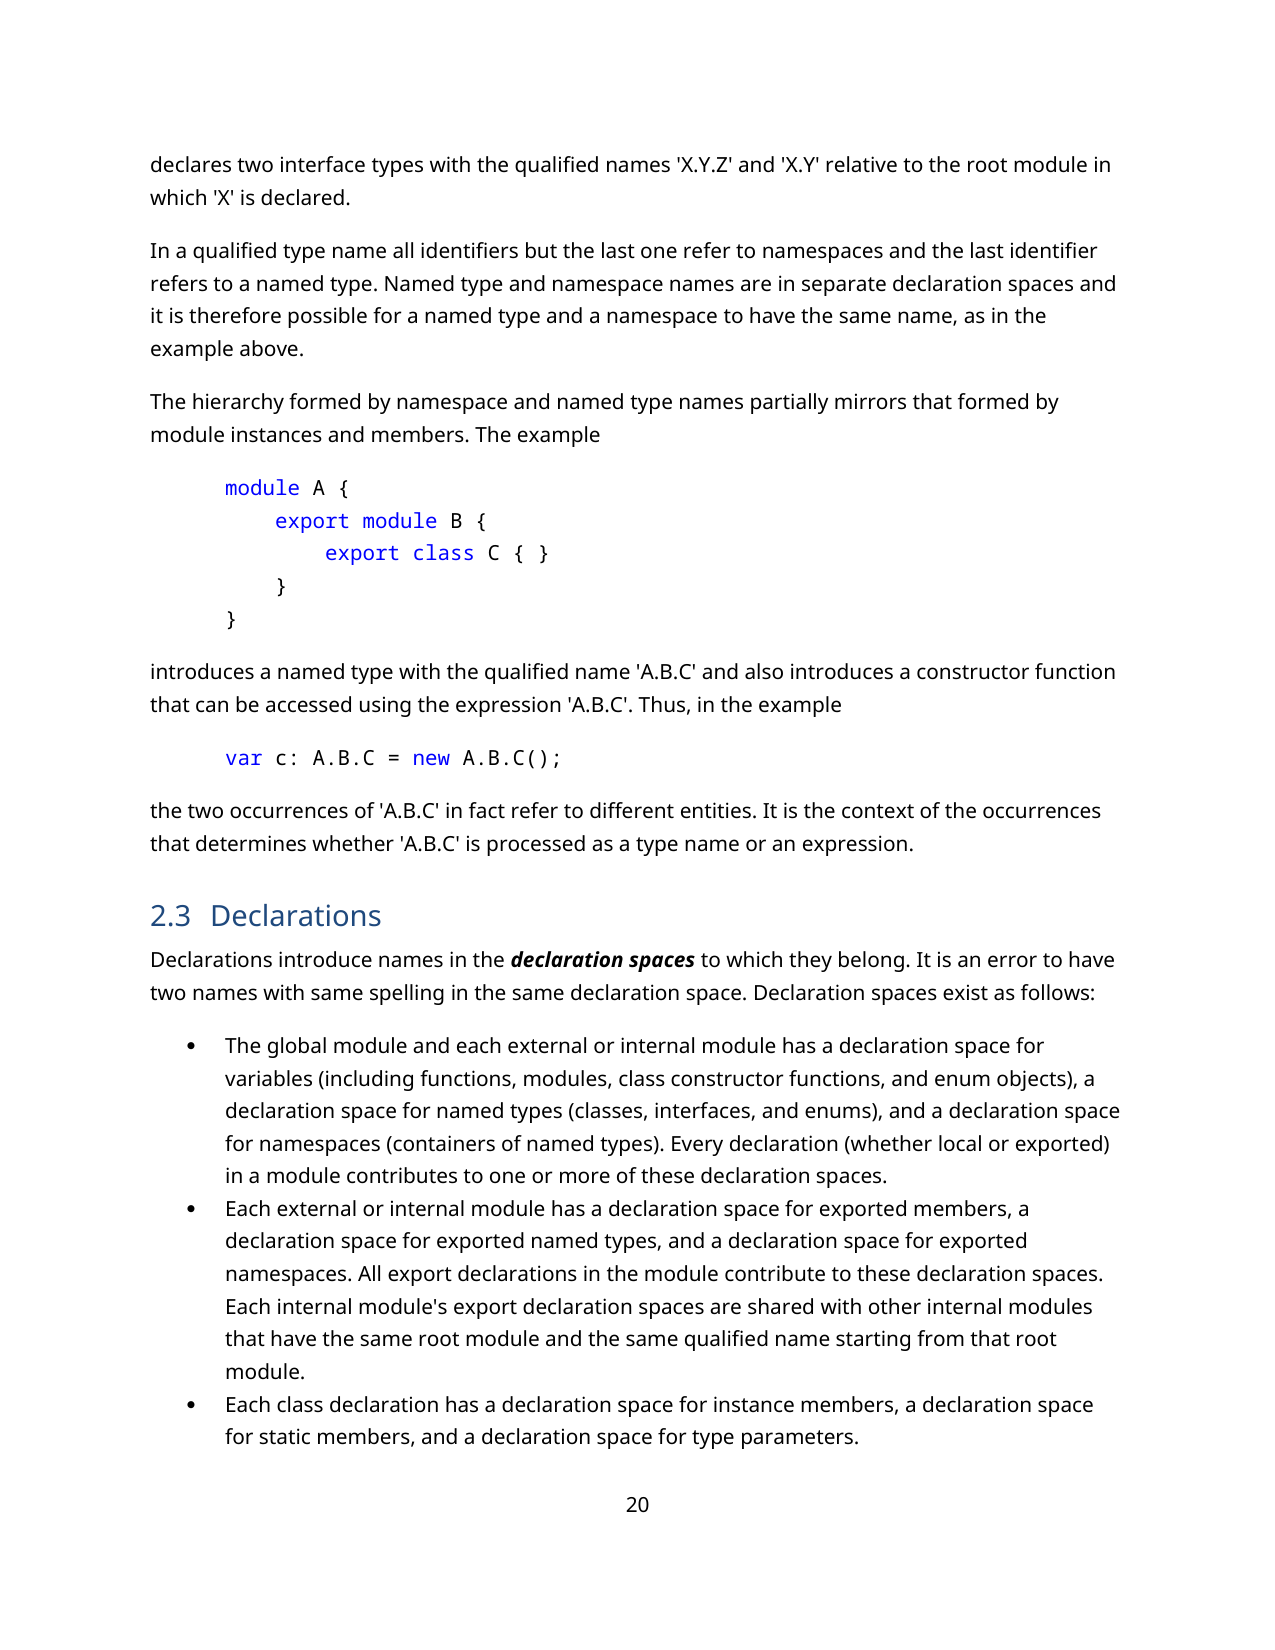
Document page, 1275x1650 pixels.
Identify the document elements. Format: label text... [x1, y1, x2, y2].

list The global module and each external or internal module has a declaration space for variables (including functions, modules, class constructor functions, and enum objects), a declaration space for named types (classes, interfaces, and enums), and a declaration space for namespaces (containers of named types). Every declaration (whether local or exported) in a module contributes to one or more of these declaration spaces. [187, 1031, 1125, 1190]
text var c: A.B.C = new A.B.C(); [262, 743, 413, 772]
list Each external or internal module has a declaration space for exported members, a declaration space for exported named types, and a declaration space for exported namespaces. All export declarations in the module contribute to these declaration spaces. Each internal module's export declaration spaces are shared with other internal modules that have the same root module and the same qualified name starting from that root module. [187, 1194, 1125, 1386]
text declares two interface types with the qualified names 'X.Y.Z' and 'X.Y' relative to the root module in which 'X' is declared. [150, 150, 1125, 211]
text The hierarchy formed by namespace and named type names partially mirrors that formed by module instances and members. The example [150, 387, 1125, 448]
text the two occurrences of 'A.B.C' in fact refer to different entities. It is the context of the occurrences that determines whether 'A.B.C' is processed as a type name or an expression. [150, 797, 1125, 858]
text var c: A.B.C = new A.B.C(); [450, 743, 1125, 772]
subtitle Declarations [150, 895, 1125, 935]
text Declarations introduce names in the declaration spaces to which they belong. It is an error to have two names with same spelling in the same declaration space. Declaration spaces exist as follows: [150, 945, 1125, 1006]
text module A { export module B { export class C { } } } [225, 473, 1125, 632]
text In a qualified type name all identifiers but the last one refer to namespaces and the last identifier refers to a named type. Named type and namespace names are in separate declaration spaces and it is therefore possible for a named type and a namespace to have the same name, as in the example above. [150, 236, 1125, 362]
text introduces a named type with the qualified name 'A.B.C' and also introduces a constructor function that can be accessed using the expression 'A.B.C'. Thus, in the example [150, 657, 1125, 718]
